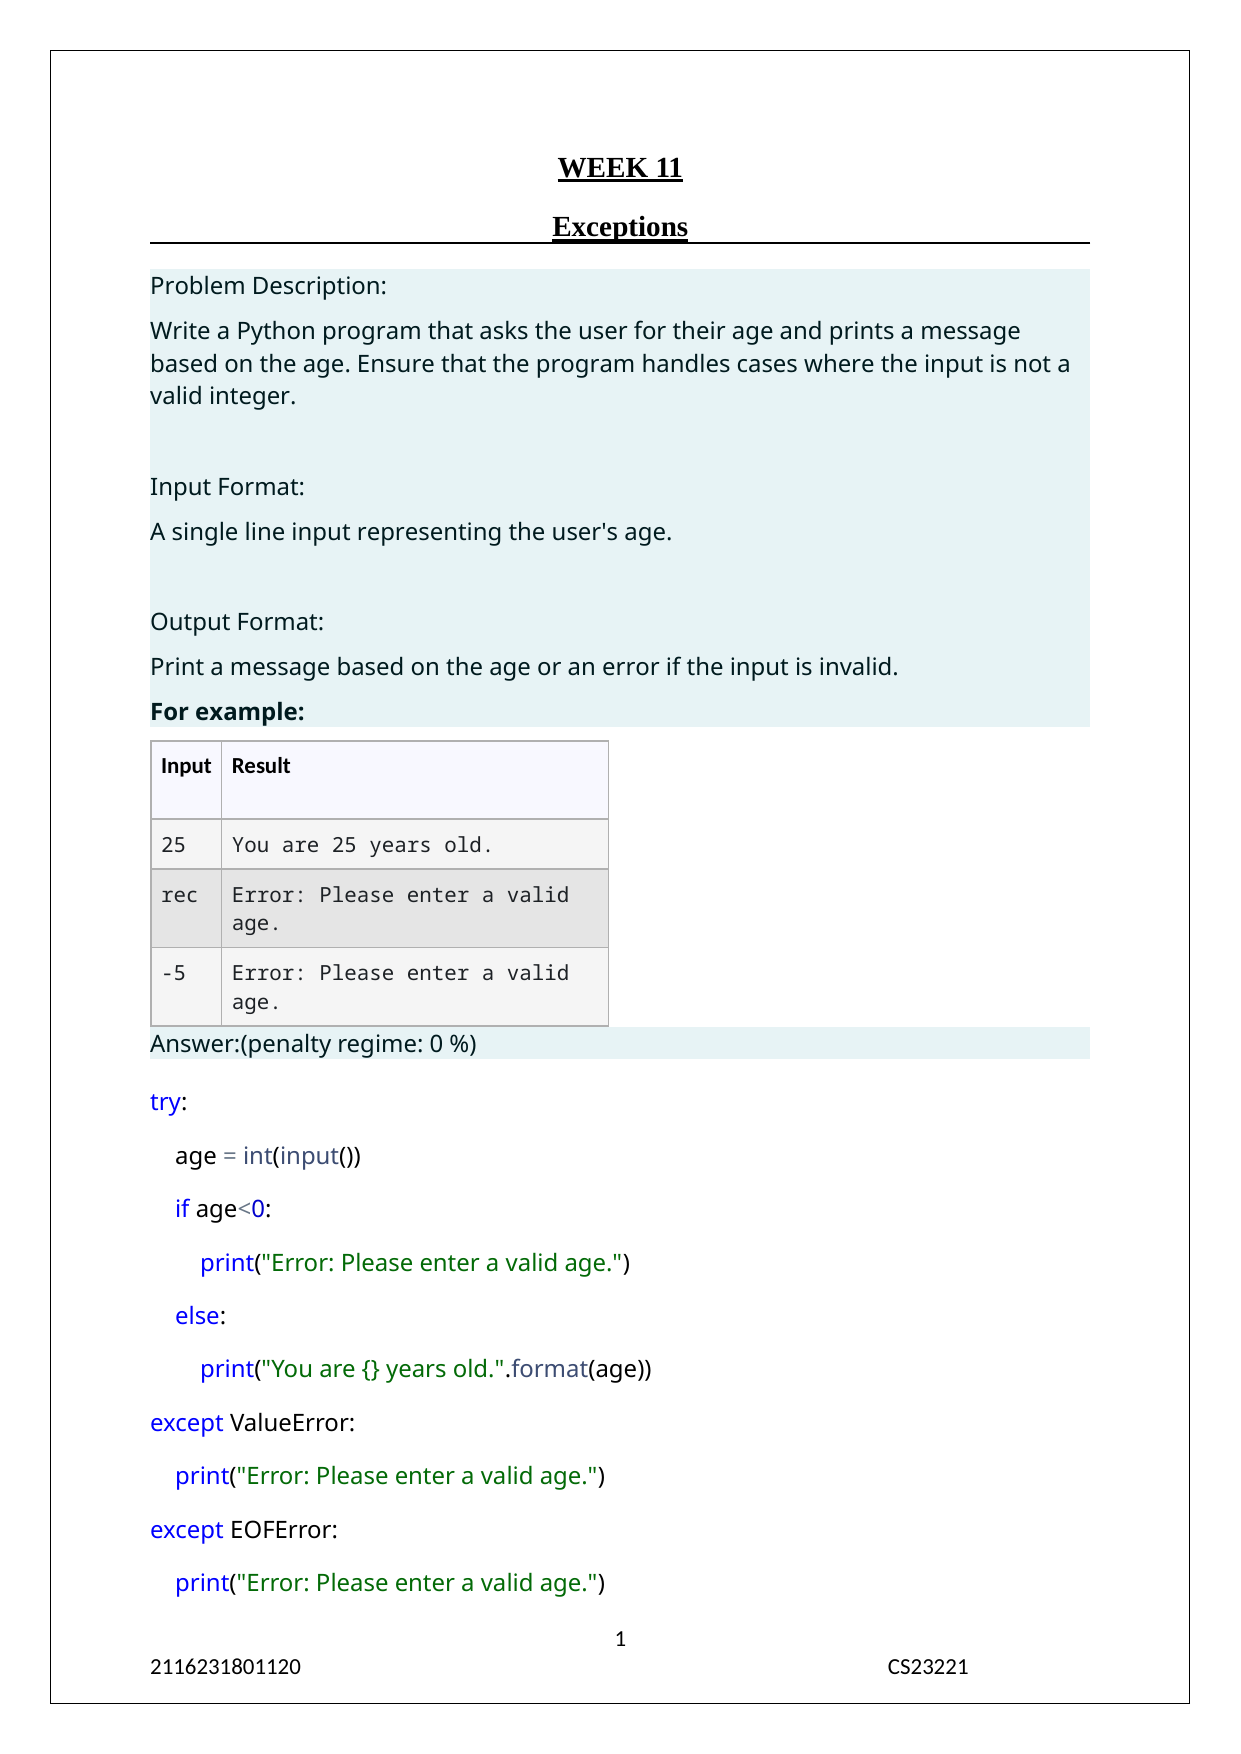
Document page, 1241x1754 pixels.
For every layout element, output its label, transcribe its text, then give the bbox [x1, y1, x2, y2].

table_header Input [152, 742, 221, 818]
text Problem Description: [150, 269, 1090, 301]
text print("Error: Please enter a valid age.") [150, 1566, 1090, 1598]
text try: [150, 1085, 1090, 1118]
text Write a Python program that asks the user for their age and prints a message based on the age. Ensure that the program handles cases where the input is not a valid integer. [150, 314, 1090, 412]
text except ValueError: [150, 1406, 1090, 1438]
text print("You are {} years old.".format(age)) [150, 1352, 1090, 1385]
text A single line input representing the user's age. [150, 514, 1090, 547]
text except EOFError: [150, 1512, 1090, 1545]
text Input Format: [150, 469, 1090, 502]
text print("Error: Please enter a valid age.") [150, 1245, 1090, 1278]
table_cell rec [152, 870, 221, 947]
text WEEK 11 [150, 150, 1090, 183]
text Exceptions [150, 209, 1090, 242]
table_cell 25 [152, 820, 221, 868]
text Print a message based on the age or an error if the input is invalid. [150, 650, 1090, 682]
text Output Format: [150, 604, 1090, 637]
table_cell Error: Please enter a valid age. [222, 870, 608, 947]
text if age<0: [150, 1192, 1090, 1224]
table_cell Error: Please enter a valid age. [222, 948, 608, 1025]
table_cell -5 [152, 948, 221, 1025]
table_header Result [222, 742, 608, 818]
text For example: [150, 695, 1090, 727]
text else: [150, 1299, 1090, 1331]
text Answer:(penalty regime: 0 %) [150, 1027, 1090, 1059]
text age = int(input()) [150, 1138, 1090, 1171]
text print("Error: Please enter a valid age.") [150, 1459, 1090, 1492]
table_cell You are 25 years old. [222, 820, 608, 868]
